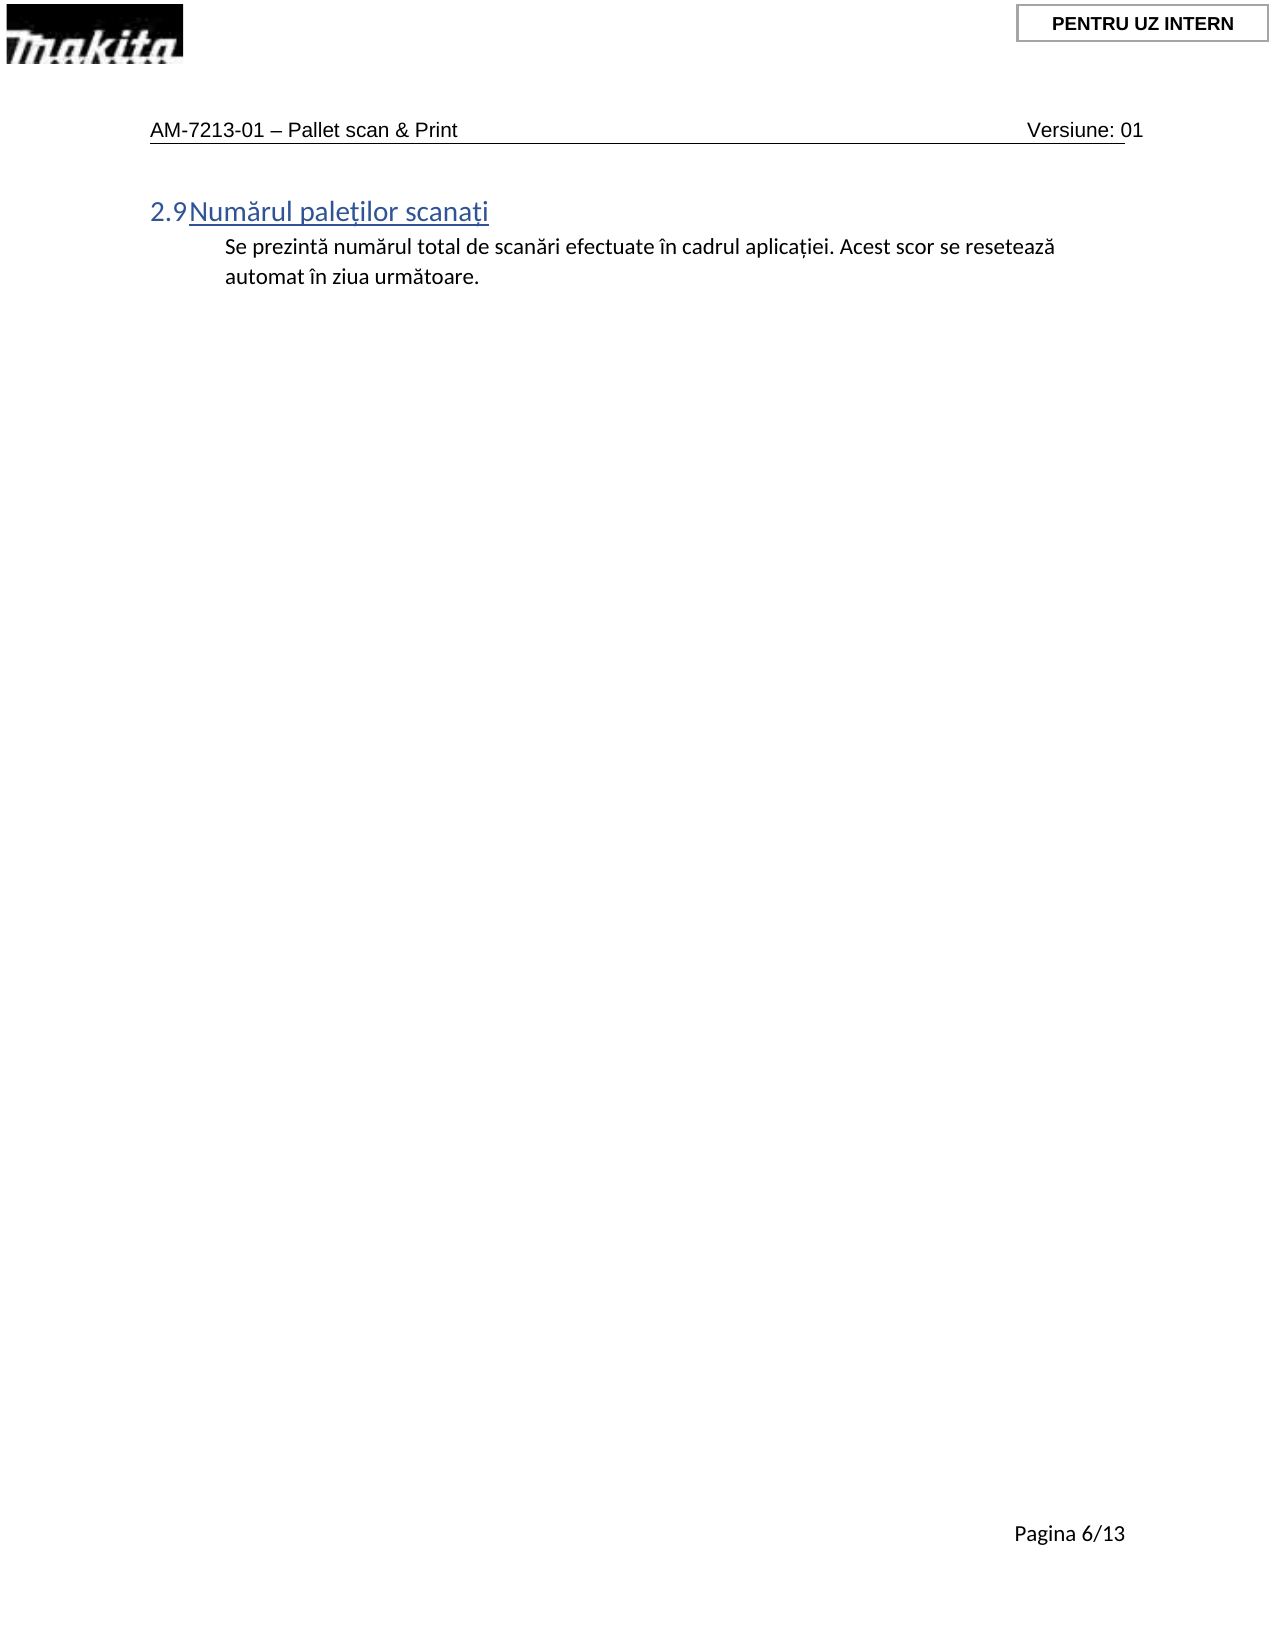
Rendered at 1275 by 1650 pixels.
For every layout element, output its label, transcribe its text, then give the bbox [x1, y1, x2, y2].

list Numărul paleților scanați [150, 193, 1125, 229]
list Se prezintă numărul total de scanări efectuate în cadrul aplicației. Acest scor se resetează automat în ziua următoare. [225, 232, 1125, 290]
picture [6, 4, 184, 64]
